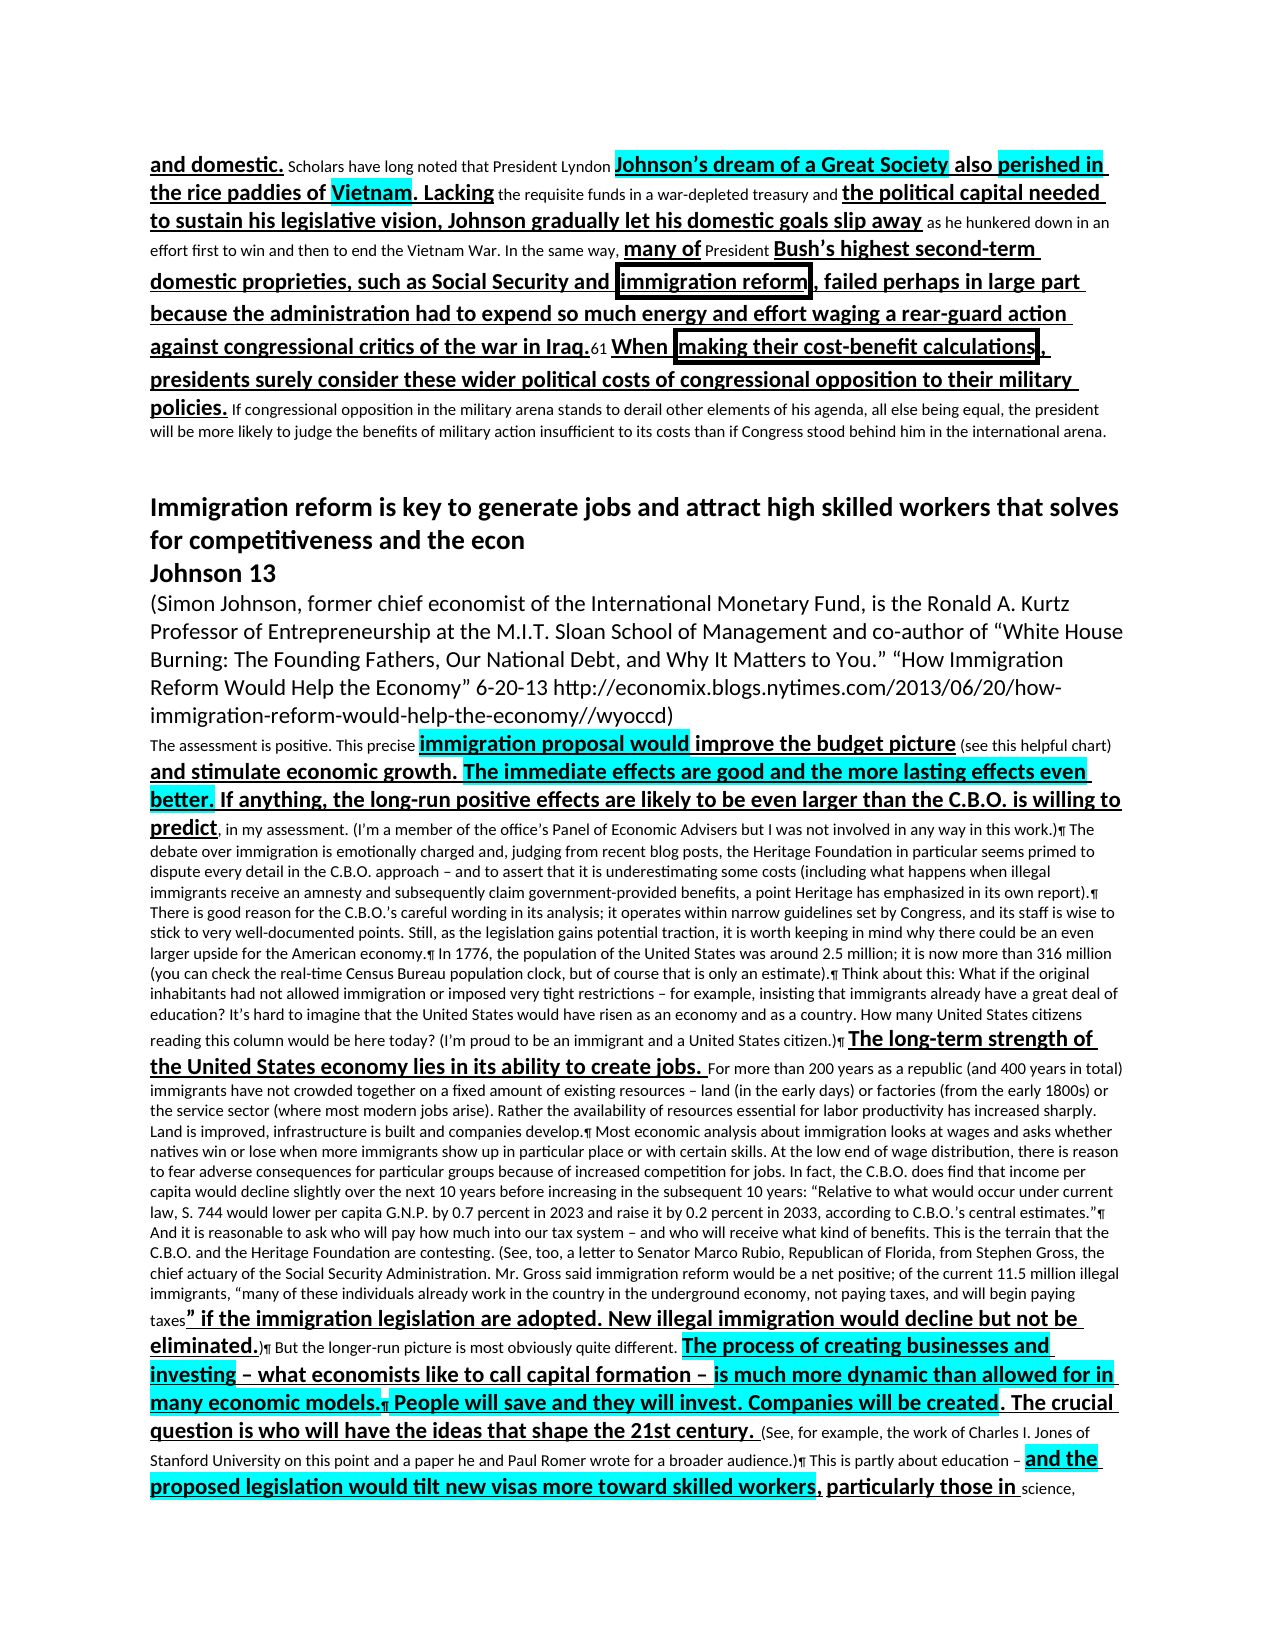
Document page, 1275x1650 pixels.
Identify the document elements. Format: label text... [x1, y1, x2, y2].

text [150, 150, 1125, 441]
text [150, 729, 1125, 1500]
text (Simon Johnson, former chief economist of the International Monetary Fund, is the Ronald A. Kurtz Professor of Entrepreneurship at the M.I.T. Sloan School of Management and co-author of “White House Burning: The Founding Fathers, Our National Debt, and Why It Matters to You.” “How Immigration Reform Would Help the Economy” 6-20-13 http://economix.blogs.nytimes.com/2013/06/20/how-immigration-reform-would-help-the-economy//wyoccd) [150, 589, 1125, 729]
text Johnson 13 [150, 556, 1125, 589]
subtitle Immigration reform is key to generate jobs and attract high skilled workers that solves for competitiveness and the econ [150, 490, 1125, 556]
